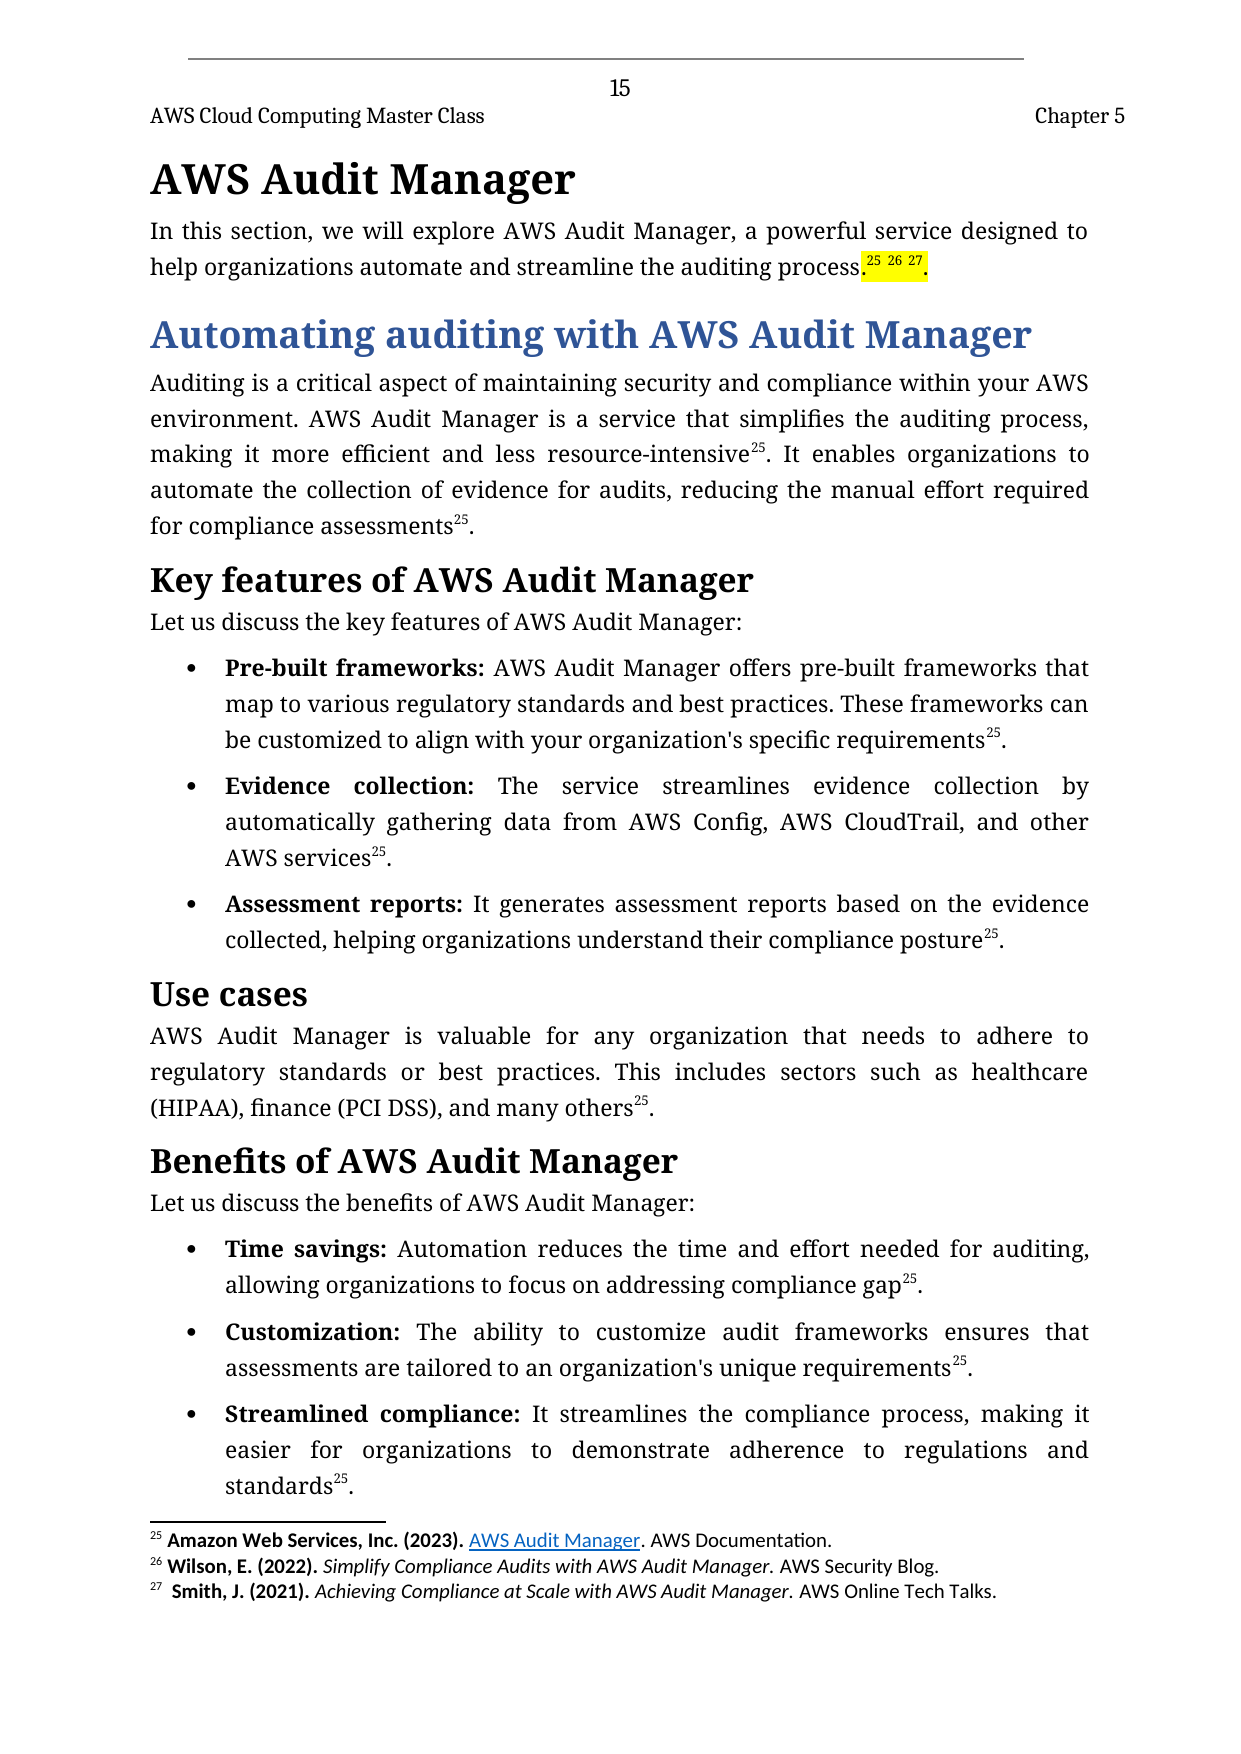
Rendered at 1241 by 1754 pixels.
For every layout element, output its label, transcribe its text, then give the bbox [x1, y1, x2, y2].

subtitle Benefits of AWS Audit Manager [150, 1138, 1090, 1183]
text Let us discuss the benefits of AWS Audit Manager: [150, 1187, 1090, 1218]
subtitle AWS Audit Manager [150, 150, 1090, 207]
list Streamlined compliance: It streamlines the compliance process, making it easier for organizations to demonstrate adherence to regulations and standards25. [187, 1398, 1090, 1501]
list Pre-built frameworks: AWS Audit Manager offers pre-built frameworks that map to various regulatory standards and best practices. These frameworks can be customized to align with your organization's specific requirements25. [187, 652, 1090, 755]
list Time savings: Automation reduces the time and effort needed for auditing, allowing organizations to focus on addressing compliance gap25. [187, 1233, 1090, 1300]
subtitle Key features of AWS Audit Manager [150, 557, 1090, 602]
text Let us discuss the key features of AWS Audit Manager: [150, 606, 1090, 637]
list Assessment reports: It generates assessment reports based on the evidence collected, helping organizations understand their compliance posture25. [187, 888, 1090, 956]
text Auditing is a critical aspect of maintaining security and compliance within your AWS environment. AWS Audit Manager is a service that simplifies the auditing process, making it more efficient and less resource-intensive25. It enables organizations to automate the collection of evidence for audits, reducing the manual effort required for compliance assessments25. [150, 367, 1090, 542]
subtitle Automating auditing with AWS Audit Manager [150, 308, 1090, 359]
list Evidence collection: The service streamlines evidence collection by automatically gathering data from AWS Config, AWS CloudTrail, and other AWS services25. [187, 770, 1090, 873]
subtitle Use cases [150, 971, 1090, 1016]
list Customization: The ability to customize audit frameworks ensures that assessments are tailored to an organization's unique requirements25. [187, 1316, 1090, 1383]
text AWS Audit Manager is valuable for any organization that needs to adhere to regulatory standards or best practices. This includes sectors such as healthcare (HIPAA), finance (PCI DSS), and many others25. [150, 1020, 1090, 1123]
text In this section, we will explore AWS Audit Manager, a powerful service designed to help organizations automate and streamline the auditing process. . [150, 215, 1090, 282]
